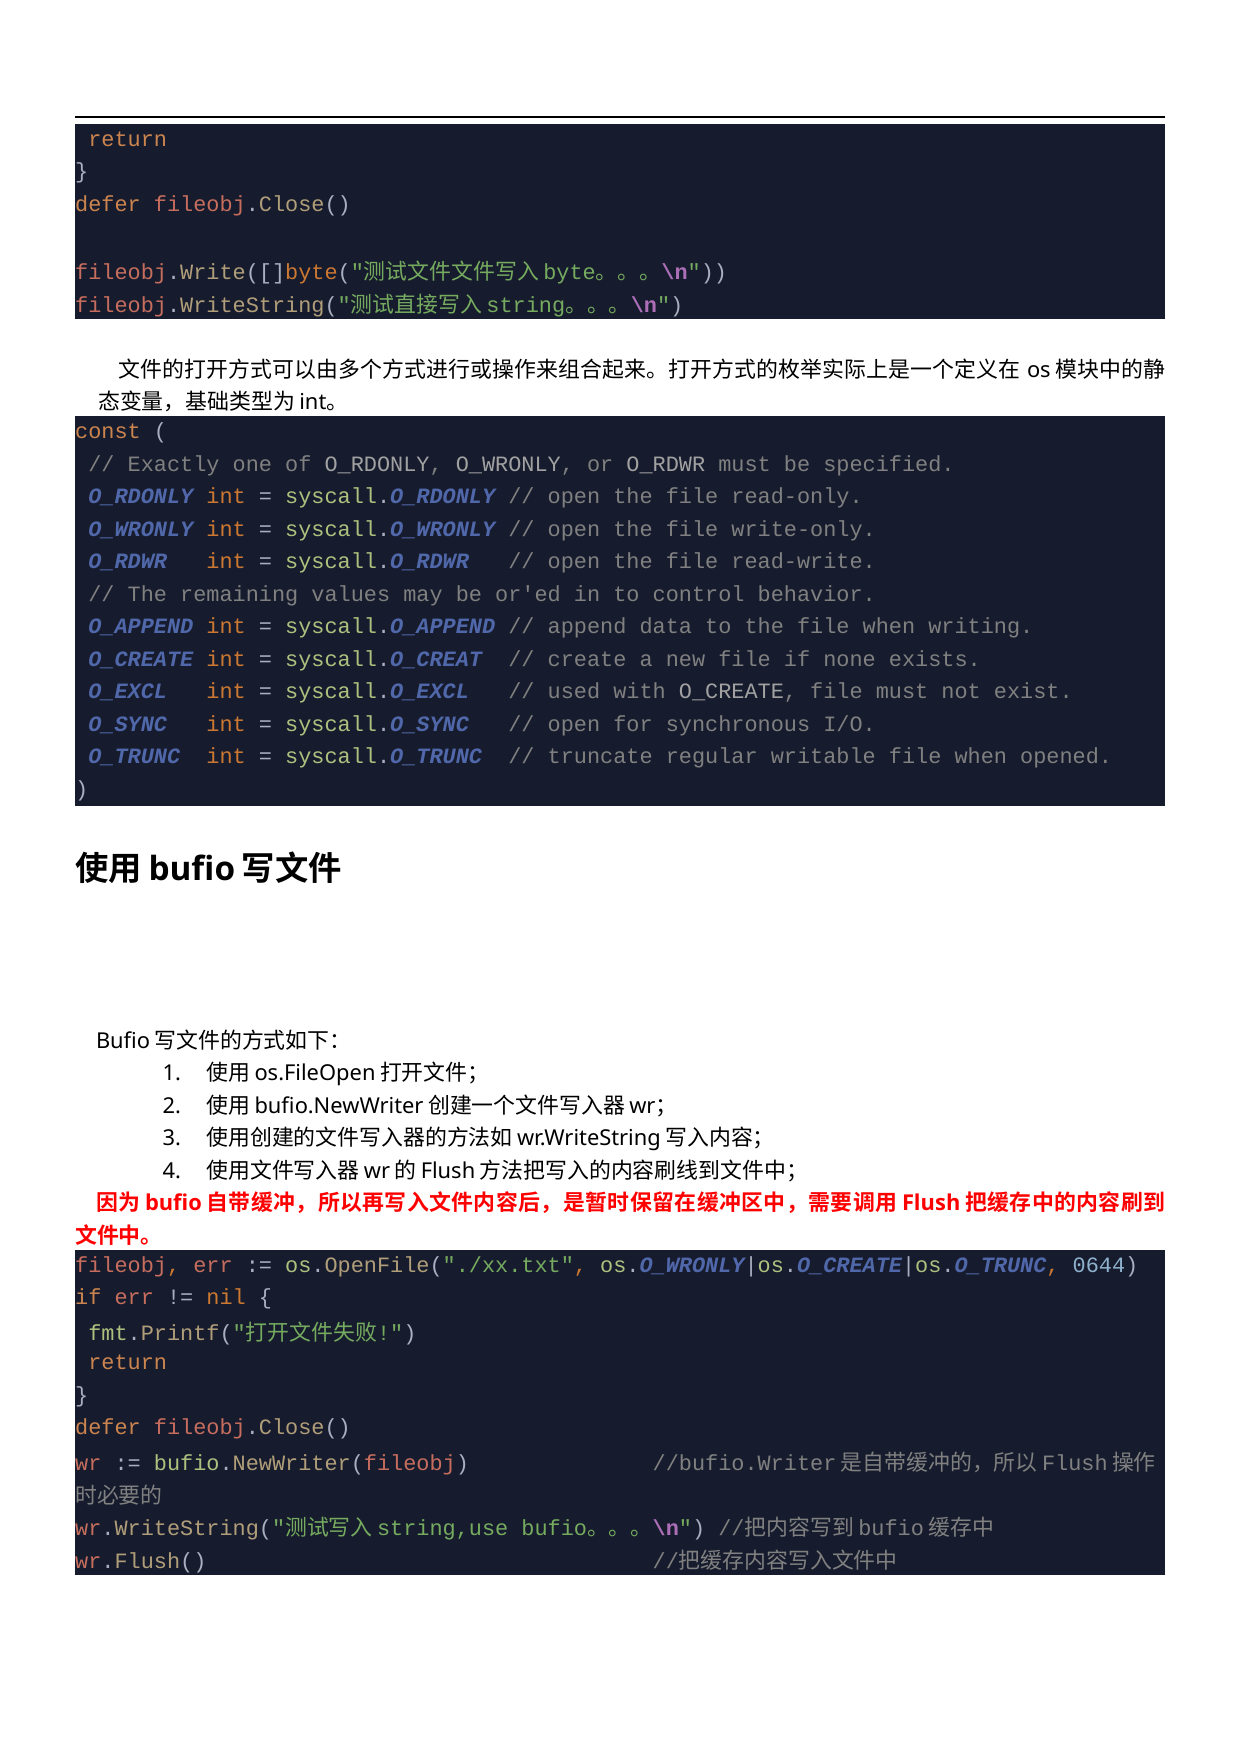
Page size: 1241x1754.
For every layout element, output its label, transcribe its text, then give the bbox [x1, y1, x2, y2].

text 文件的打开方式可以由多个方式进行或操作来组合起来。打开方式的枚举实际上是一个定义在os模块中的静态变量，基础类型为int。 [98, 351, 1165, 416]
list 使用bufio.NewWriter创建一个文件写入器wr； [162, 1087, 1165, 1120]
text Bufio写文件的方式如下： [75, 1022, 1165, 1055]
text fileobj, err := os.OpenFile("./xx.txt", os.O_WRONLY|os.O_CREATE|os.O_TRUNC, 0644) if err != nil { fmt.Printf("打开文件失败!") return } defer fileobj.Close() wr := bufio.NewWriter(fileobj) //bufio.Writer是自带缓冲的，所以Flush操作时必要的 wr.WriteString("测试写入string,use bufio。。。\n") //把内容写到bufio缓存中 wr.Flush() //把缓存内容写入文件中 [75, 1250, 1165, 1575]
text 因为bufio自带缓冲，所以再写入文件内容后，是暂时保留在缓冲区中，需要调用Flush把缓存中的内容刷到文件中。 [75, 1185, 1165, 1250]
subtitle 使用bufio写文件 [75, 833, 1165, 898]
text const ( // Exactly one of O_RDONLY, O_WRONLY, or O_RDWR must be specified. O_RDONLY int = syscall.O_RDONLY // open the file read-only. O_WRONLY int = syscall.O_WRONLY // open the file write-only. O_RDWR int = syscall.O_RDWR // open the file read-write. // The remaining values may be or'ed in to control behavior. O_APPEND int = syscall.O_APPEND // append data to the file when writing. O_CREATE int = syscall.O_CREAT // create a new file if none exists. O_EXCL int = syscall.O_EXCL // used with O_CREATE, file must not exist. O_SYNC int = syscall.O_SYNC // open for synchronous I/O. O_TRUNC int = syscall.O_TRUNC // truncate regular writable file when opened. ) [75, 416, 1165, 806]
list 使用文件写入器wr的Flush方法把写入的内容刷线到文件中； [162, 1152, 1165, 1185]
list 使用os.FileOpen打开文件； [162, 1055, 1165, 1087]
list 使用创建的文件写入器的方法如wr.WriteString写入内容； [162, 1120, 1165, 1152]
